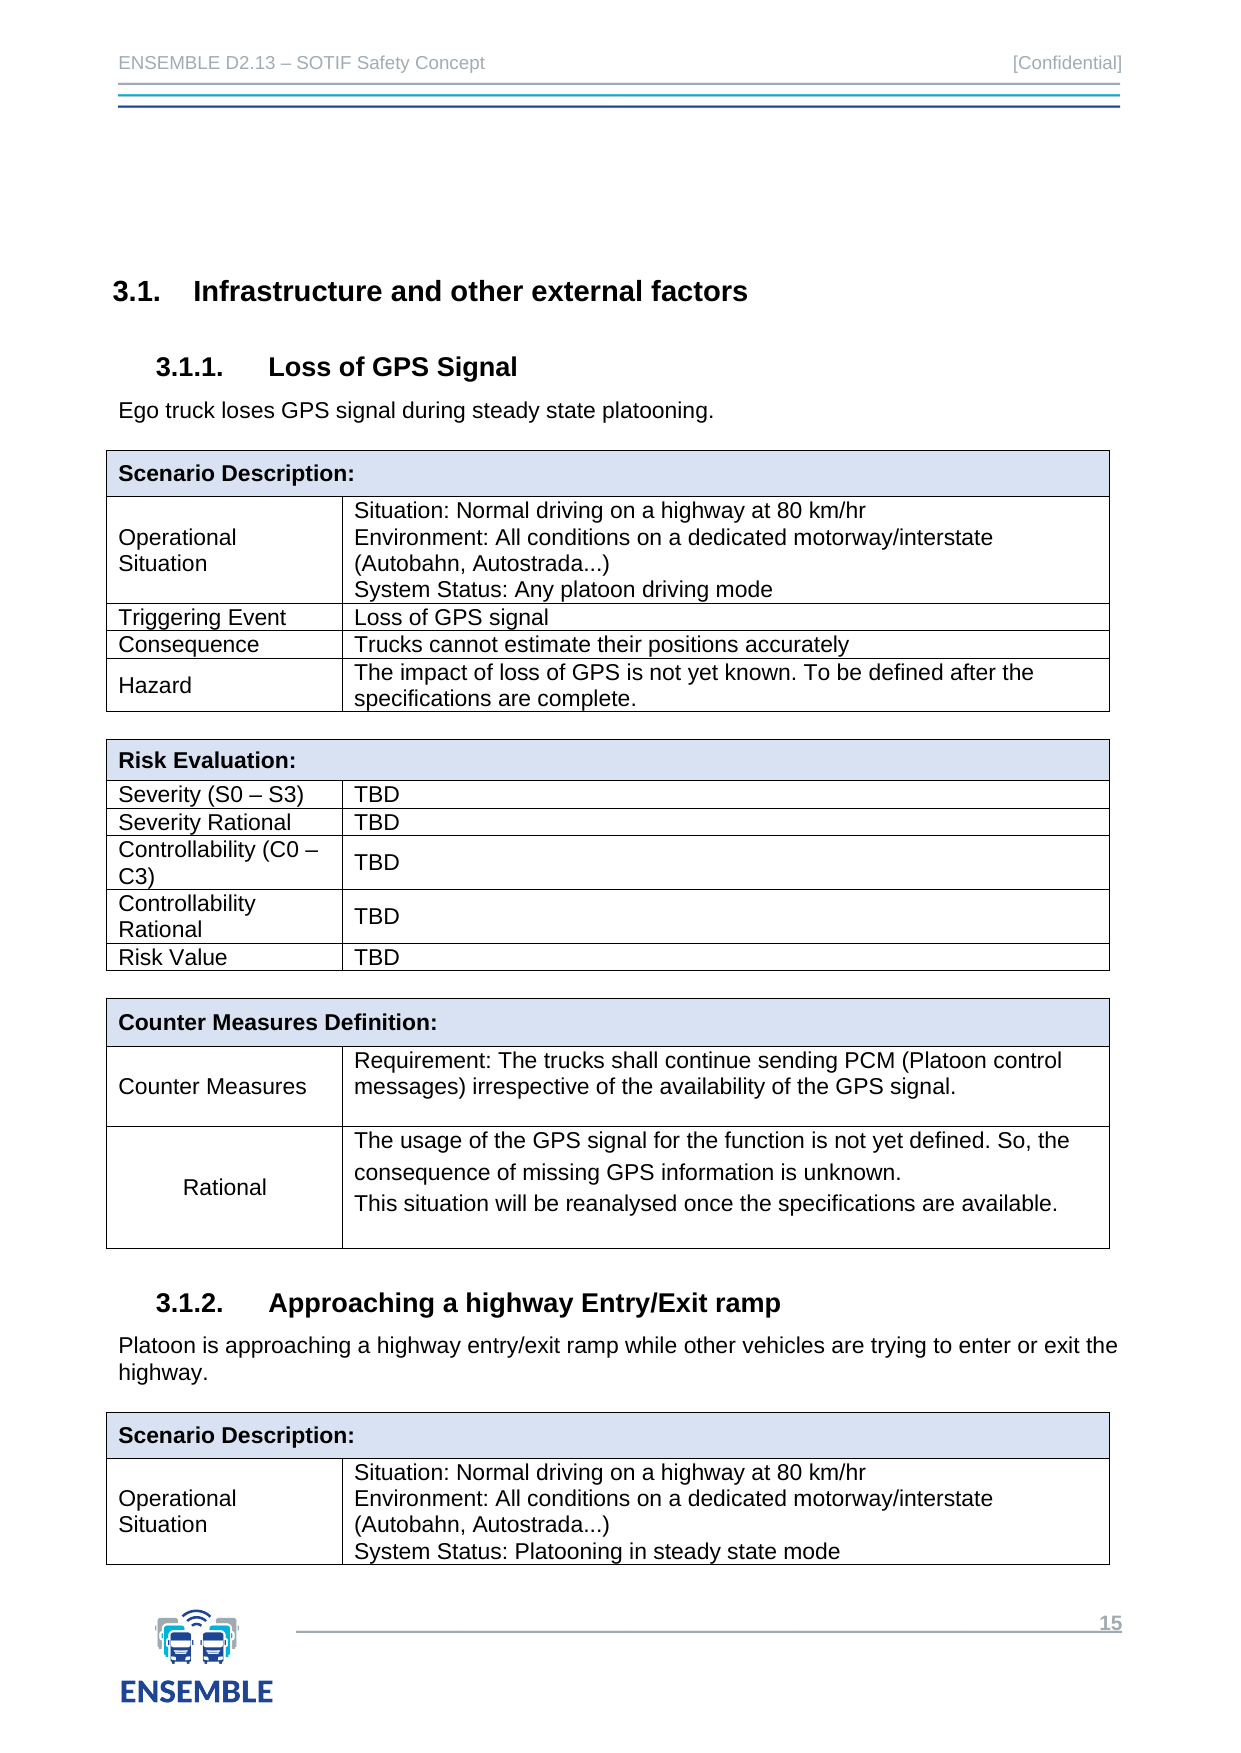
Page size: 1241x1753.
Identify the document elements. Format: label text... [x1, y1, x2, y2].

table_cell TBD [343, 781, 1109, 808]
table_cell Severity Rational [107, 809, 342, 835]
table_cell TBD [343, 809, 1109, 835]
table_cell Triggering Event [107, 604, 342, 630]
table_cell Hazard [107, 659, 342, 711]
table_cell TBD [343, 890, 1109, 943]
table_header Counter Measures Definition: [107, 999, 1109, 1046]
table_cell The usage of the GPS signal for the function is not yet defined. So, the consequence of missing GPS information is unknown. This situation will be reanalysed once the specifications are available. [343, 1127, 1109, 1248]
table_header Risk Evaluation: [107, 740, 1109, 780]
table_cell The impact of loss of GPS is not yet known. To be defined after the specifications are complete. [343, 659, 1109, 711]
table_header Scenario Description: [107, 1413, 1109, 1458]
table_cell Operational Situation [107, 497, 342, 603]
picture [118, 82, 1121, 94]
text Platoon is approaching a highway entry/exit ramp while other vehicles are trying to enter or exit the highway. [118, 1332, 1122, 1385]
picture [118, 97, 1121, 108]
table_cell Situation: Normal driving on a highway at 80 km/hr Environment: All conditions on a dedicated motorway/interstate (Autobahn, Autostrada...) System Status: Any platoon driving mode [343, 497, 1109, 603]
text Infrastructure and other external factors [112, 274, 1122, 307]
text Loss of GPS Signal [156, 351, 1122, 383]
table_cell Rational [107, 1127, 342, 1248]
text Ego truck loses GPS signal during steady state platooning. [118, 397, 1122, 424]
table_cell Operational Situation [107, 1459, 342, 1564]
text Approaching a highway Entry/Exit ramp [156, 1287, 1122, 1318]
table_cell Counter Measures [107, 1047, 342, 1126]
table_cell Severity (S0 – S3) [107, 781, 342, 808]
table_cell Controllability (C0 – C3) [107, 836, 342, 889]
table_cell TBD [343, 944, 1109, 970]
table_cell Consequence [107, 631, 342, 657]
table_cell Risk Value [107, 944, 342, 970]
picture [118, 1607, 276, 1705]
table_cell Controllability Rational [107, 890, 342, 943]
table_cell Requirement: The trucks shall continue sending PCM (Platoon control messages) irrespective of the availability of the GPS signal. [343, 1047, 1109, 1126]
picture [296, 1630, 1123, 1638]
table_cell Situation: Normal driving on a highway at 80 km/hr Environment: All conditions on a dedicated motorway/interstate (Autobahn, Autostrada...) System Status: Platooning in steady state mode [343, 1459, 1109, 1564]
table_header Scenario Description: [107, 451, 1109, 496]
table_cell TBD [343, 836, 1109, 889]
table_cell Trucks cannot estimate their positions accurately [343, 631, 1109, 657]
table_cell Loss of GPS signal [343, 604, 1109, 630]
